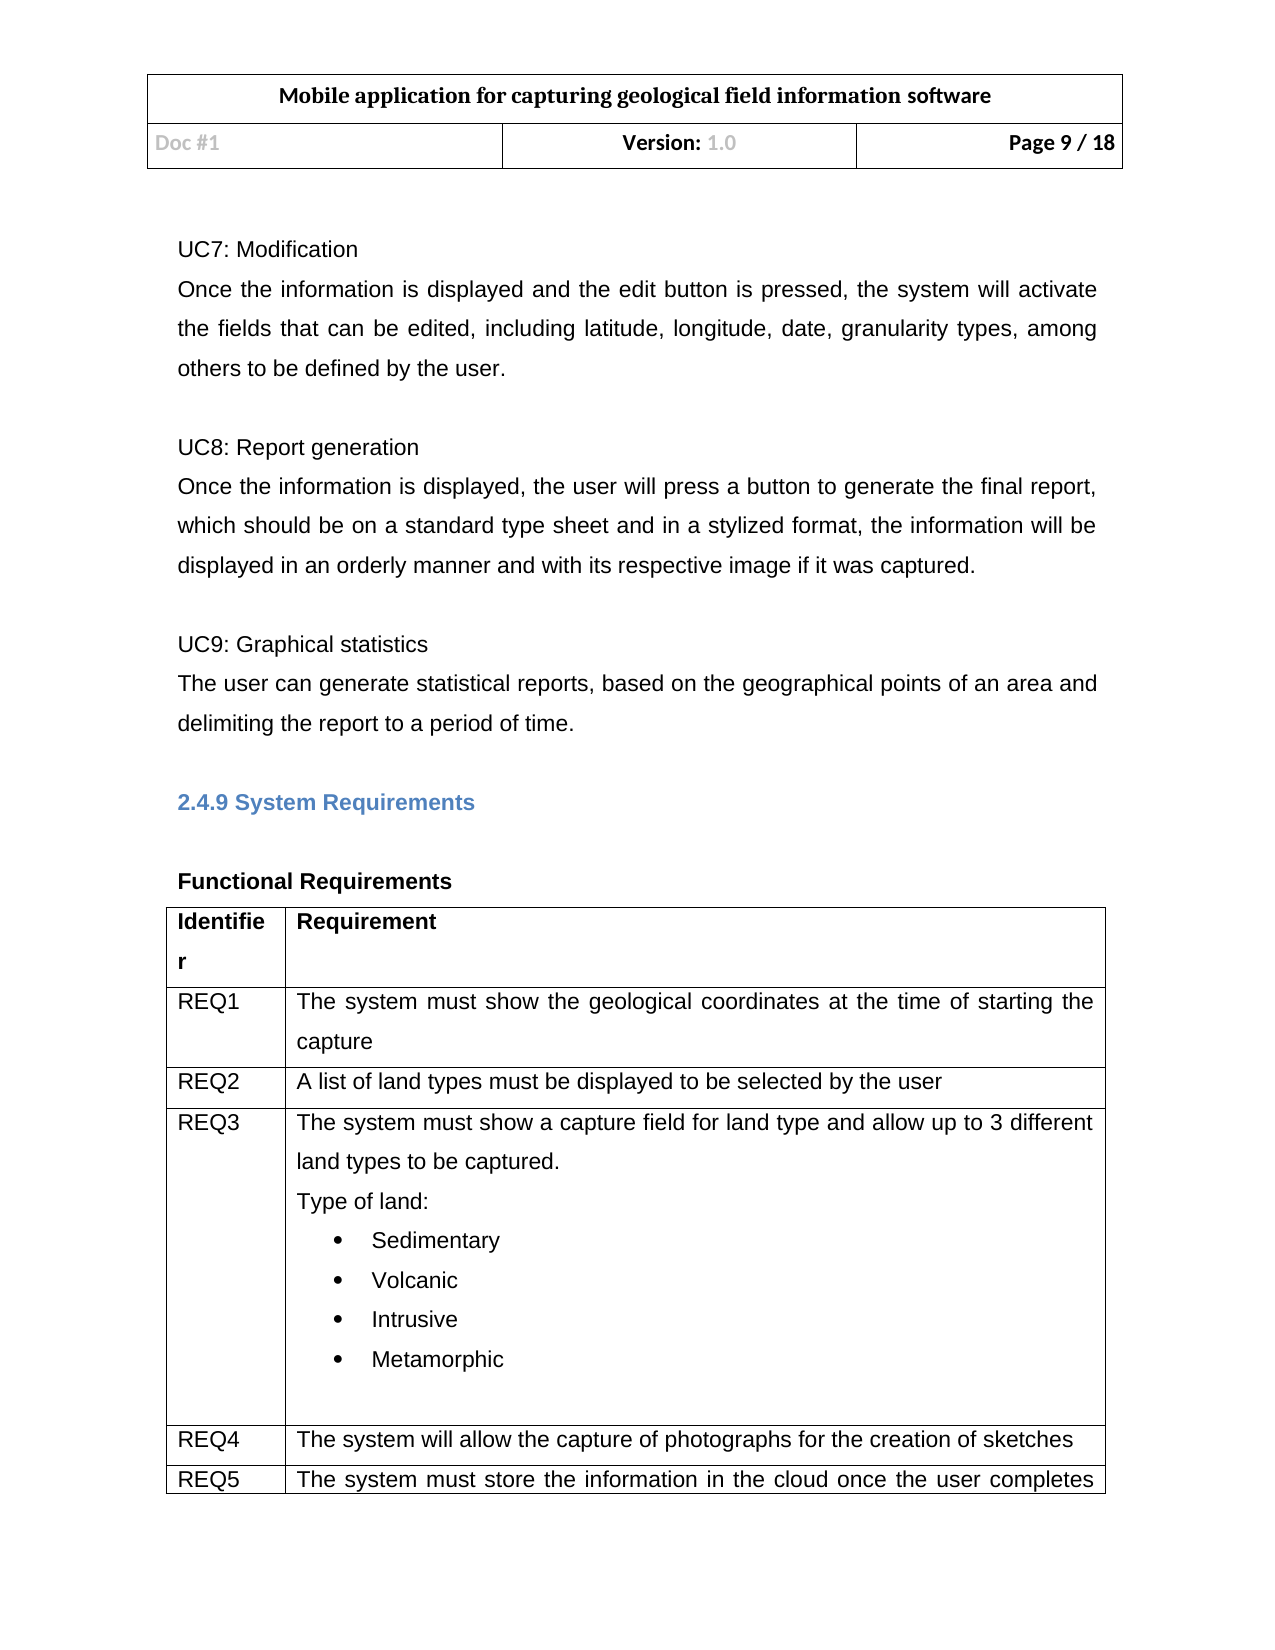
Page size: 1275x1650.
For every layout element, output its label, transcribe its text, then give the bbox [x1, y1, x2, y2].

table_cell The system must show the geological coordinates at the time of starting the capture [286, 988, 1105, 1067]
text The user can generate statistical reports, based on the geographical points of an area and delimiting the report to a period of time. [177, 670, 1098, 736]
table_cell The system must show a capture field for land type and allow up to 3 different land types to be captured. Type of land: Sedimentary Volcanic Intrusive Metamorphic [286, 1109, 1105, 1425]
table_cell REQ2 [167, 1068, 285, 1108]
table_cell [286, 1466, 1105, 1493]
table_header Requirement [286, 908, 1105, 987]
table_cell REQ5 [167, 1466, 285, 1493]
text UC9: Graphical statistics [177, 631, 1098, 657]
table_cell The system will allow the capture of photographs for the creation of sketches [286, 1426, 1105, 1465]
table_cell REQ3 [167, 1109, 285, 1425]
table_cell A list of land types must be displayed to be selected by the user [286, 1068, 1105, 1108]
text Once the information is displayed, the user will press a button to generate the final report, which should be on a standard type sheet and in a stylized format, the information will be displayed in an orderly manner and with its respective image if it was captured. [177, 473, 1098, 578]
text Functional Requirements [177, 868, 1098, 894]
table_cell REQ4 [167, 1426, 285, 1465]
text UC7: Modification [177, 236, 1098, 262]
text UC8: Report generation [177, 433, 1098, 460]
table_cell REQ1 [167, 988, 285, 1067]
text Once the information is displayed and the edit button is pressed, the system will activate the fields that can be edited, including latitude, longitude, date, granularity types, among others to be defined by the user. [177, 276, 1098, 381]
subtitle 2.4.9 System Requirements [177, 789, 1098, 815]
table_header Identifier [167, 908, 285, 987]
